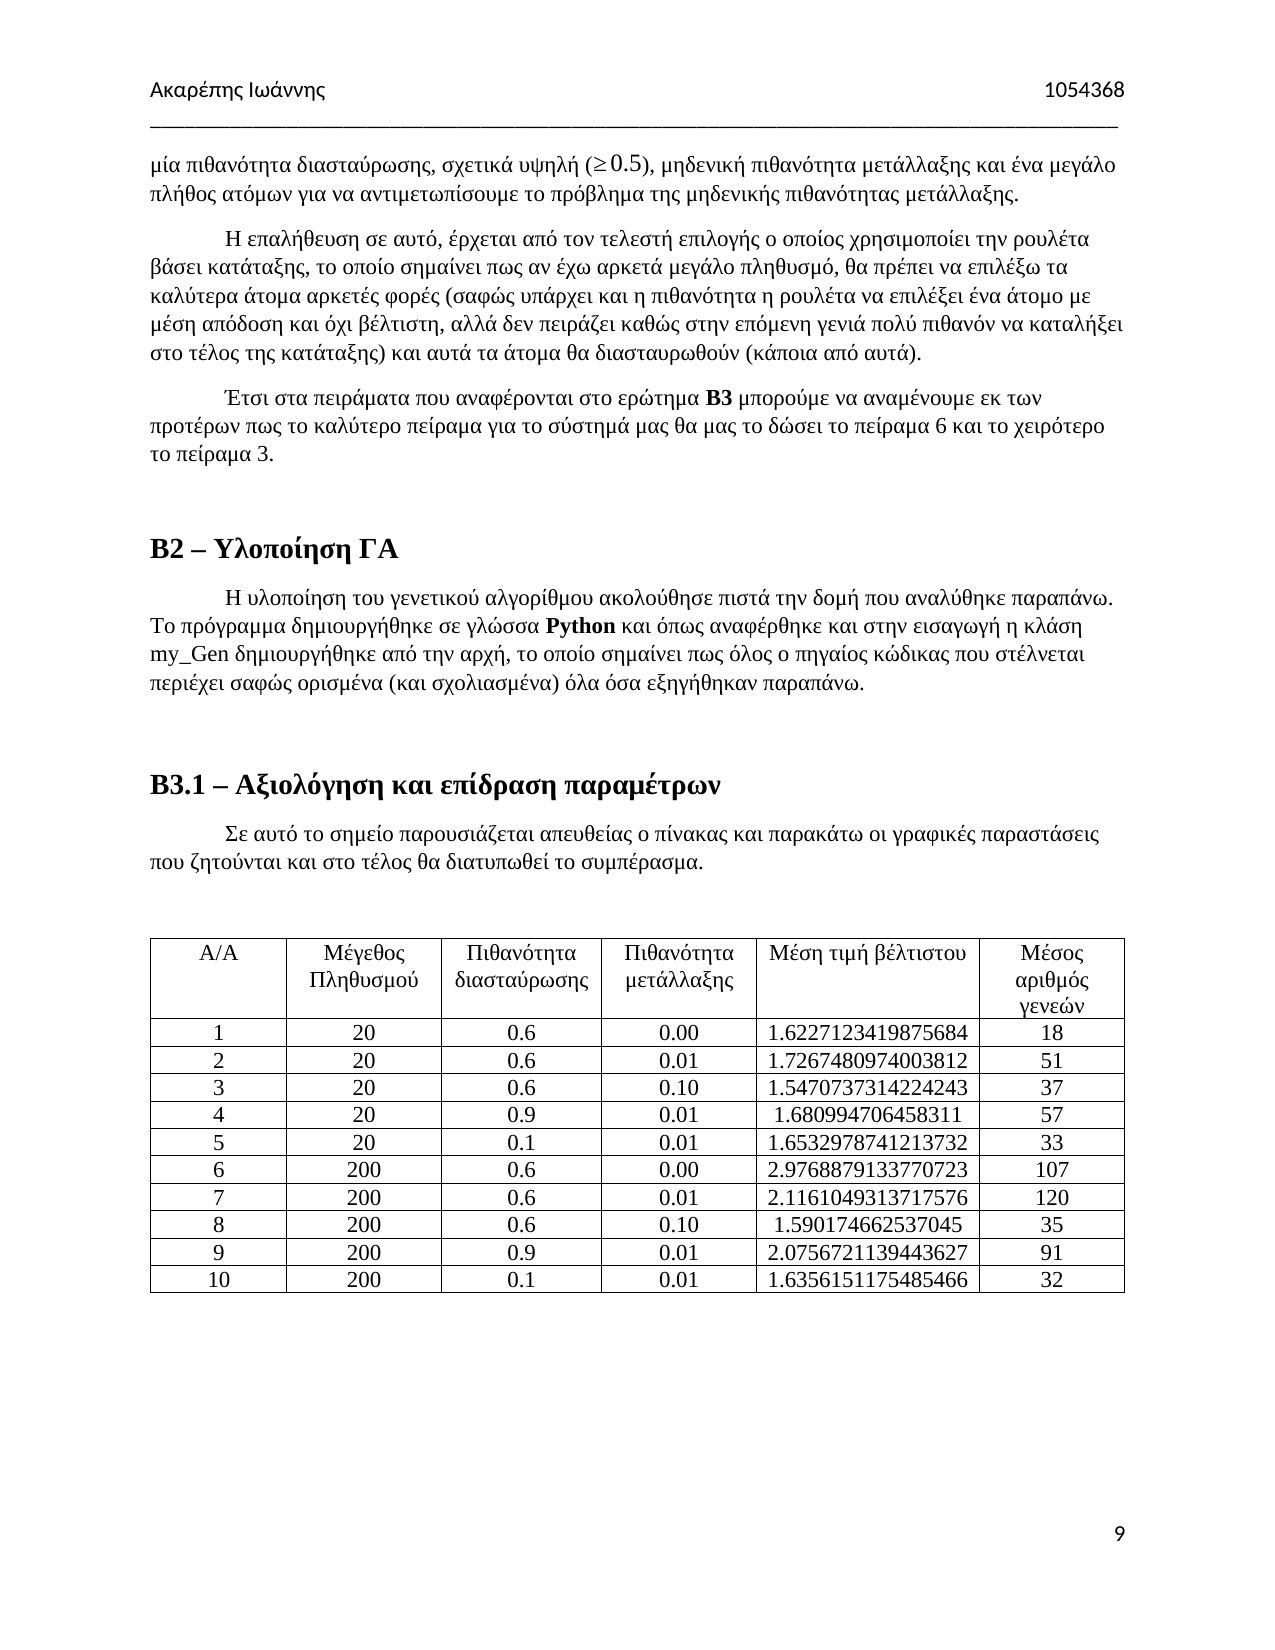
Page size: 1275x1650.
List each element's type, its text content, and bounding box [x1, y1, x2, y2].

table_cell 91 [980, 1239, 1124, 1265]
table_cell 33 [980, 1129, 1124, 1155]
table_header Πιθανότητα μετάλλαξης [602, 939, 756, 1018]
table_cell 1.680994706458311 [757, 1102, 979, 1128]
table_cell 2.1161049313717576 [757, 1184, 979, 1210]
table_cell 0.01 [602, 1184, 756, 1210]
table_header Α/Α [151, 939, 286, 1018]
table_cell 32 [980, 1266, 1124, 1292]
table_cell 0.10 [602, 1074, 756, 1101]
table_cell 200 [287, 1184, 441, 1210]
table_cell 200 [287, 1211, 441, 1237]
table_cell 8 [151, 1211, 286, 1237]
table_cell 0.1 [442, 1129, 601, 1155]
table_cell 4 [151, 1102, 286, 1128]
text Η επαλήθευση σε αυτό, έρχεται από τον τελεστή επιλογής ο οποίος χρησιμοποίει την ρουλέτα βάσει κατάταξης, το οποίο σημαίνει πως αν έχω αρκετά μεγάλο πληθυσμό, θα πρέπει να επιλέξω τα καλύτερα άτομα αρκετές φορές (σαφώς υπάρχει και η πιθανότητα η ρουλέτα να επιλέξει ένα άτομο με μέση απόδοση και όχι βέλτιστη, αλλά δεν πειράζει καθώς στην επόμενη γενιά πολύ πιθανόν να καταλήξει στο τέλος της κατάταξης) και αυτά τα άτομα θα διασταυρωθούν (κάποια από αυτά). [150, 225, 1125, 365]
table_cell 200 [287, 1156, 441, 1183]
table_cell 9 [151, 1239, 286, 1265]
table_cell 1.7267480974003812 [757, 1047, 979, 1073]
table_cell 0.10 [602, 1211, 756, 1237]
table_cell 2.0756721139443627 [757, 1239, 979, 1265]
table_header Πιθανότητα διασταύρωσης [442, 939, 601, 1018]
table_cell 3 [151, 1074, 286, 1101]
table_cell 0.01 [602, 1129, 756, 1155]
table_cell 0.00 [602, 1019, 756, 1046]
table_cell 0.6 [442, 1047, 601, 1073]
table_cell 2.9768879133770723 [757, 1156, 979, 1183]
table_cell 0.01 [602, 1266, 756, 1292]
table_cell 200 [287, 1266, 441, 1292]
table_cell 20 [287, 1047, 441, 1073]
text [150, 150, 1125, 206]
table_cell 0.9 [442, 1239, 601, 1265]
table_cell 35 [980, 1211, 1124, 1237]
text Β3.1 – Αξιολόγηση και επίδραση παραμέτρων [150, 767, 1125, 800]
table_cell 120 [980, 1184, 1124, 1210]
table_cell 1 [151, 1019, 286, 1046]
table_header Μέγεθος Πληθυσμού [287, 939, 441, 1018]
table_cell 0.6 [442, 1211, 601, 1237]
table_cell 6 [151, 1156, 286, 1183]
table_cell 0.1 [442, 1266, 601, 1292]
table_cell 20 [287, 1074, 441, 1101]
table_cell 0.01 [602, 1239, 756, 1265]
table_cell 10 [151, 1266, 286, 1292]
table_cell 0.6 [442, 1184, 601, 1210]
table_cell 20 [287, 1019, 441, 1046]
table_cell 2 [151, 1047, 286, 1073]
table_cell 20 [287, 1129, 441, 1155]
table_cell 0.01 [602, 1047, 756, 1073]
table_cell 0.9 [442, 1102, 601, 1128]
text Η υλοποίηση του γενετικού αλγορίθμου ακολούθησε πιστά την δομή που αναλύθηκε παραπάνω. Το πρόγραμμα δημιουργήθηκε σε γλώσσα Python και όπως αναφέρθηκε και στην εισαγωγή η κλάση my_Gen δημιουργήθηκε από την αρχή, το οποίο σημαίνει πως όλος ο πηγαίος κώδικας που στέλνεται περιέχει σαφώς ορισμένα (και σχολιασμένα) όλα όσα εξηγήθηκαν παραπάνω. [150, 583, 1125, 695]
table_cell 1.6356151175485466 [757, 1266, 979, 1292]
table_cell 20 [287, 1102, 441, 1128]
table_cell 107 [980, 1156, 1124, 1183]
text Έτσι στα πειράματα που αναφέρονται στο ερώτημα B3 μπορούμε να αναμένουμε εκ των προτέρων πως το καλύτερο πείραμα για το σύστημά μας θα μας το δώσει το πείραμα 6 και το χειρότερο το πείραμα 3. [150, 384, 1125, 467]
table_cell 0.00 [602, 1156, 756, 1183]
text Β2 – Υλοποίηση ΓΑ [150, 531, 1125, 564]
table_cell 1.5470737314224243 [757, 1074, 979, 1101]
table_header Μέσος αριθμός γενεών [980, 939, 1124, 1018]
table_cell 57 [980, 1102, 1124, 1128]
table_cell 1.6532978741213732 [757, 1129, 979, 1155]
table_cell 0.6 [442, 1074, 601, 1101]
text Σε αυτό το σημείο παρουσιάζεται απευθείας ο πίνακας και παρακάτω οι γραφικές παραστάσεις που ζητούνται και στο τέλος θα διατυπωθεί το συμπέρασμα. [150, 819, 1125, 874]
table_cell 5 [151, 1129, 286, 1155]
table_header Μέση τιμή βέλτιστου [757, 939, 979, 1018]
table_cell 7 [151, 1184, 286, 1210]
table_cell 0.6 [442, 1156, 601, 1183]
table_cell 37 [980, 1074, 1124, 1101]
table_cell 1.6227123419875684 [757, 1019, 979, 1046]
table_cell 0.6 [442, 1019, 601, 1046]
table_cell 51 [980, 1047, 1124, 1073]
table_cell 200 [287, 1239, 441, 1265]
table_cell 18 [980, 1019, 1124, 1046]
table_cell 0.01 [602, 1102, 756, 1128]
table_cell 1.590174662537045 [757, 1211, 979, 1237]
